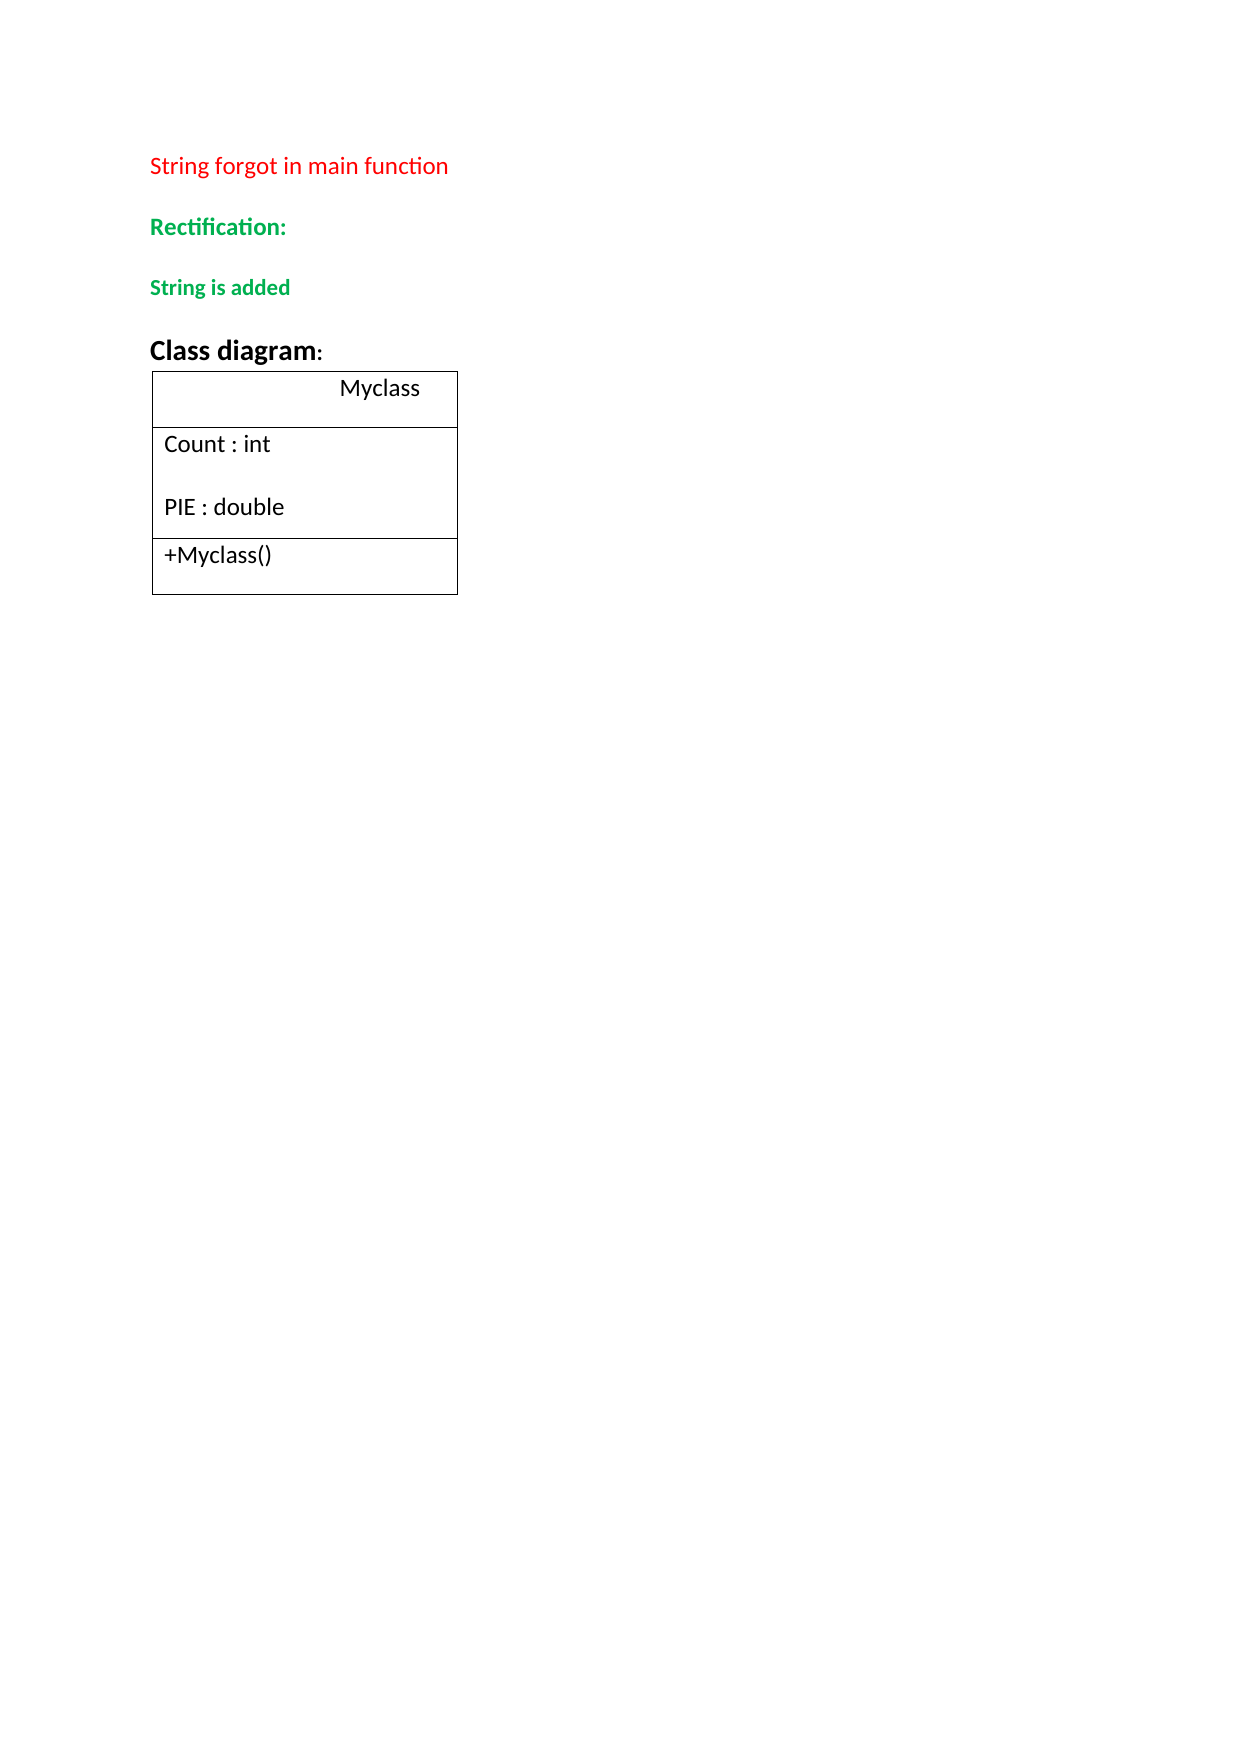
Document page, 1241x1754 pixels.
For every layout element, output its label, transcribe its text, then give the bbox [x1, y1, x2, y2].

text String forgot in main function [150, 150, 1090, 181]
table_header Myclass [153, 372, 457, 427]
text Rectification: [150, 211, 1090, 242]
table_cell Count : int PIE : double [153, 428, 457, 538]
text String is added [150, 273, 1090, 301]
table_cell +Myclass() [153, 539, 457, 593]
text Class diagram: [150, 332, 1068, 367]
